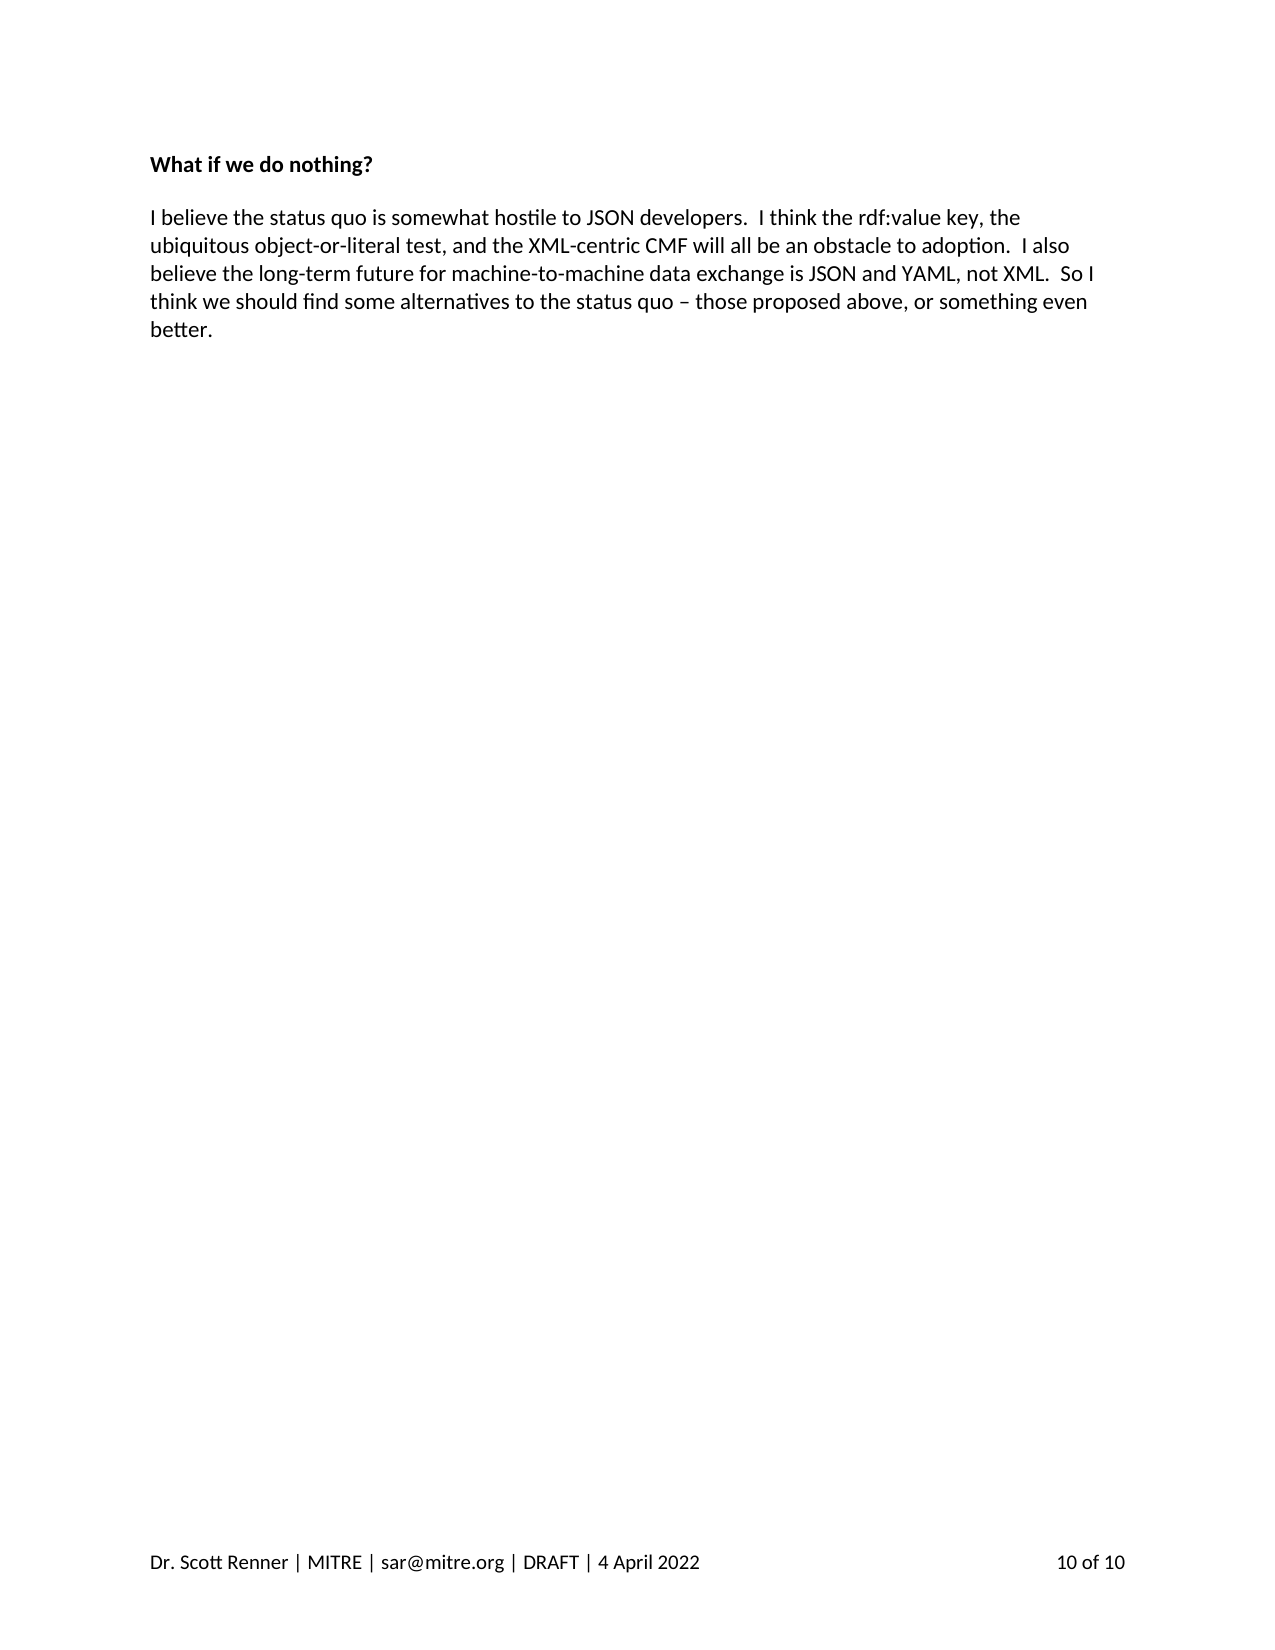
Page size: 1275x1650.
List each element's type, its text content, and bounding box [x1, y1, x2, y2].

text I believe the status quo is somewhat hostile to JSON developers. I think the rdf:value key, the ubiquitous object-or-literal test, and the XML-centric CMF will all be an obstacle to adoption. I also believe the long-term future for machine-to-machine data exchange is JSON and YAML, not XML. So I think we should find some alternatives to the status quo – those proposed above, or something even better. [150, 203, 1125, 343]
text What if we do nothing? [150, 150, 1125, 178]
